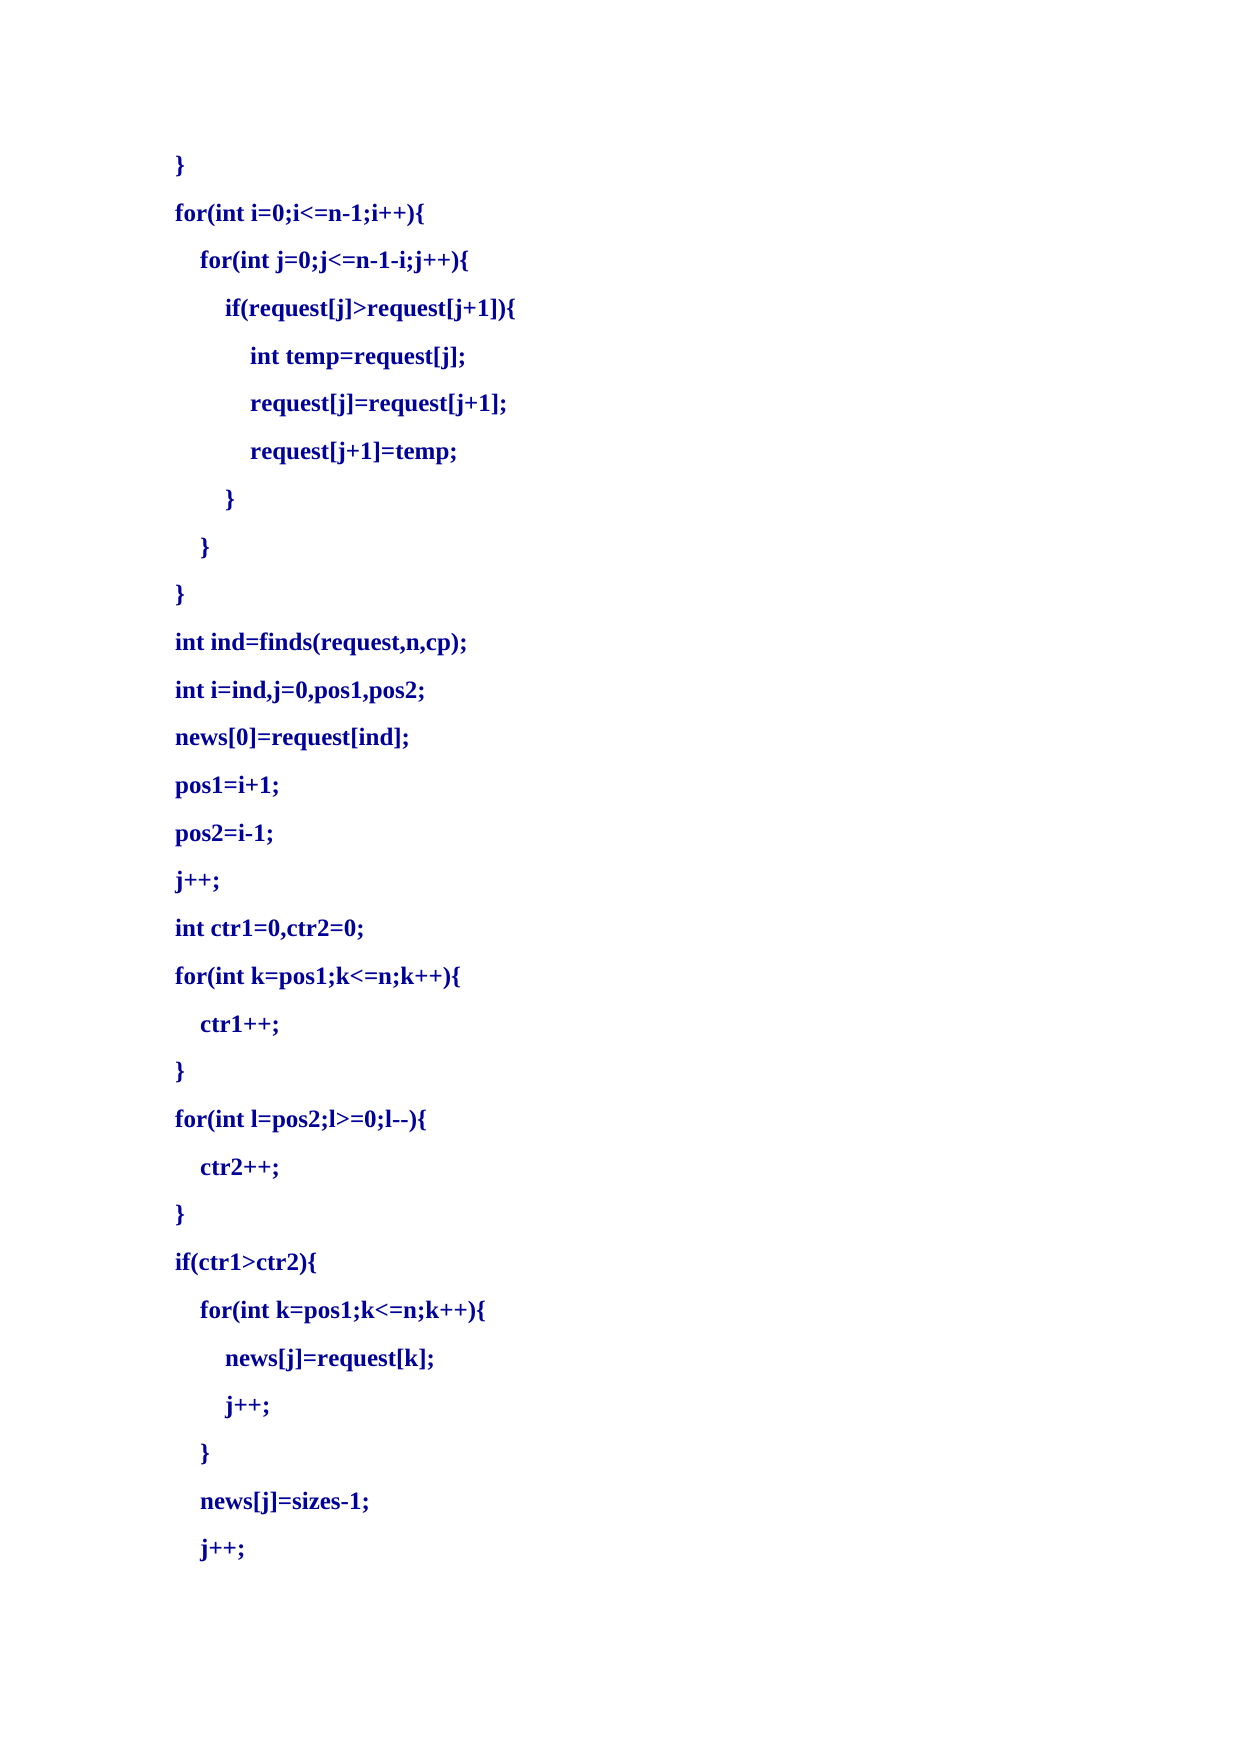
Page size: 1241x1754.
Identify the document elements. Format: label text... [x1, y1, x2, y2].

text if(ctr1>ctr2){ [150, 1247, 1090, 1276]
text } [150, 1199, 1090, 1228]
text j++; [150, 866, 1090, 894]
text } [150, 484, 1090, 513]
text } [150, 1438, 1090, 1467]
text j++; [150, 1533, 1090, 1562]
text } [150, 150, 1090, 179]
text request[j]=request[j+1]; [150, 388, 1090, 417]
text pos1=i+1; [150, 770, 1090, 799]
text int i=ind,j=0,pos1,pos2; [150, 675, 1090, 703]
text ctr2++; [150, 1152, 1090, 1181]
text int temp=request[j]; [150, 341, 1090, 369]
text if(request[j]>request[j+1]){ [150, 293, 1090, 322]
text for(int l=pos2;l>=0;l--){ [150, 1104, 1090, 1133]
text for(int i=0;i<=n-1;i++){ [150, 198, 1090, 226]
text } [150, 579, 1090, 608]
text j++; [150, 1390, 1090, 1419]
text } [150, 1056, 1090, 1085]
text pos2=i-1; [150, 818, 1090, 847]
text for(int k=pos1;k<=n;k++){ [150, 961, 1090, 990]
text } [150, 532, 1090, 560]
text news[j]=sizes-1; [150, 1486, 1090, 1514]
text for(int j=0;j<=n-1-i;j++){ [150, 245, 1090, 274]
text ctr1++; [150, 1009, 1090, 1037]
text news[0]=request[ind]; [150, 722, 1090, 751]
text news[j]=request[k]; [150, 1343, 1090, 1371]
text int ctr1=0,ctr2=0; [150, 913, 1090, 942]
text request[j+1]=temp; [150, 436, 1090, 465]
text int ind=finds(request,n,cp); [150, 627, 1090, 656]
text for(int k=pos1;k<=n;k++){ [150, 1295, 1090, 1324]
